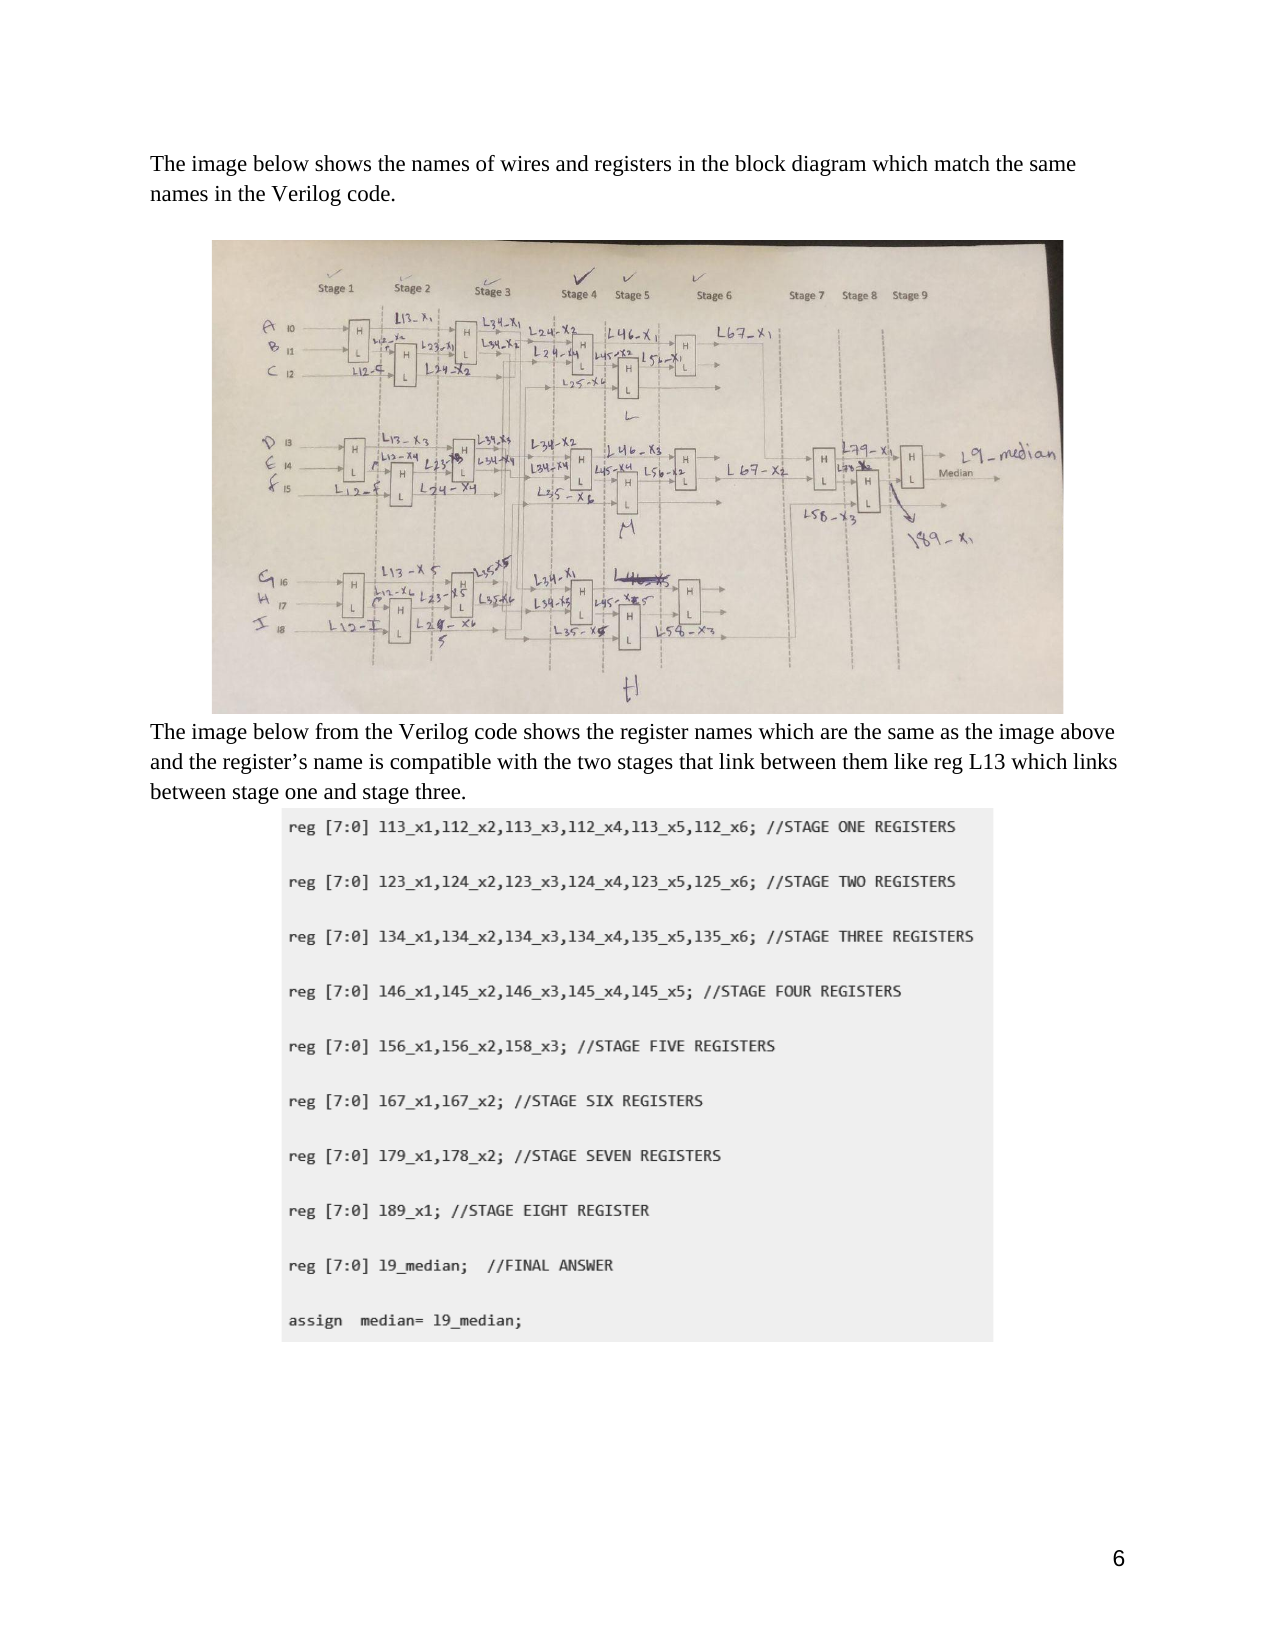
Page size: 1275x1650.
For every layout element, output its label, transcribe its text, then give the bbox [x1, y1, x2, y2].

text The image below shows the names of wires and registers in the block diagram which match the same names in the Verilog code. [150, 150, 1125, 207]
text The image below from the Verilog code shows the register names which are the same as the image above and the register’s name is compatible with the two stages that link between them like reg L13 which links between stage one and stage three. [150, 718, 1125, 804]
picture [281, 808, 994, 1342]
picture [211, 240, 1064, 714]
